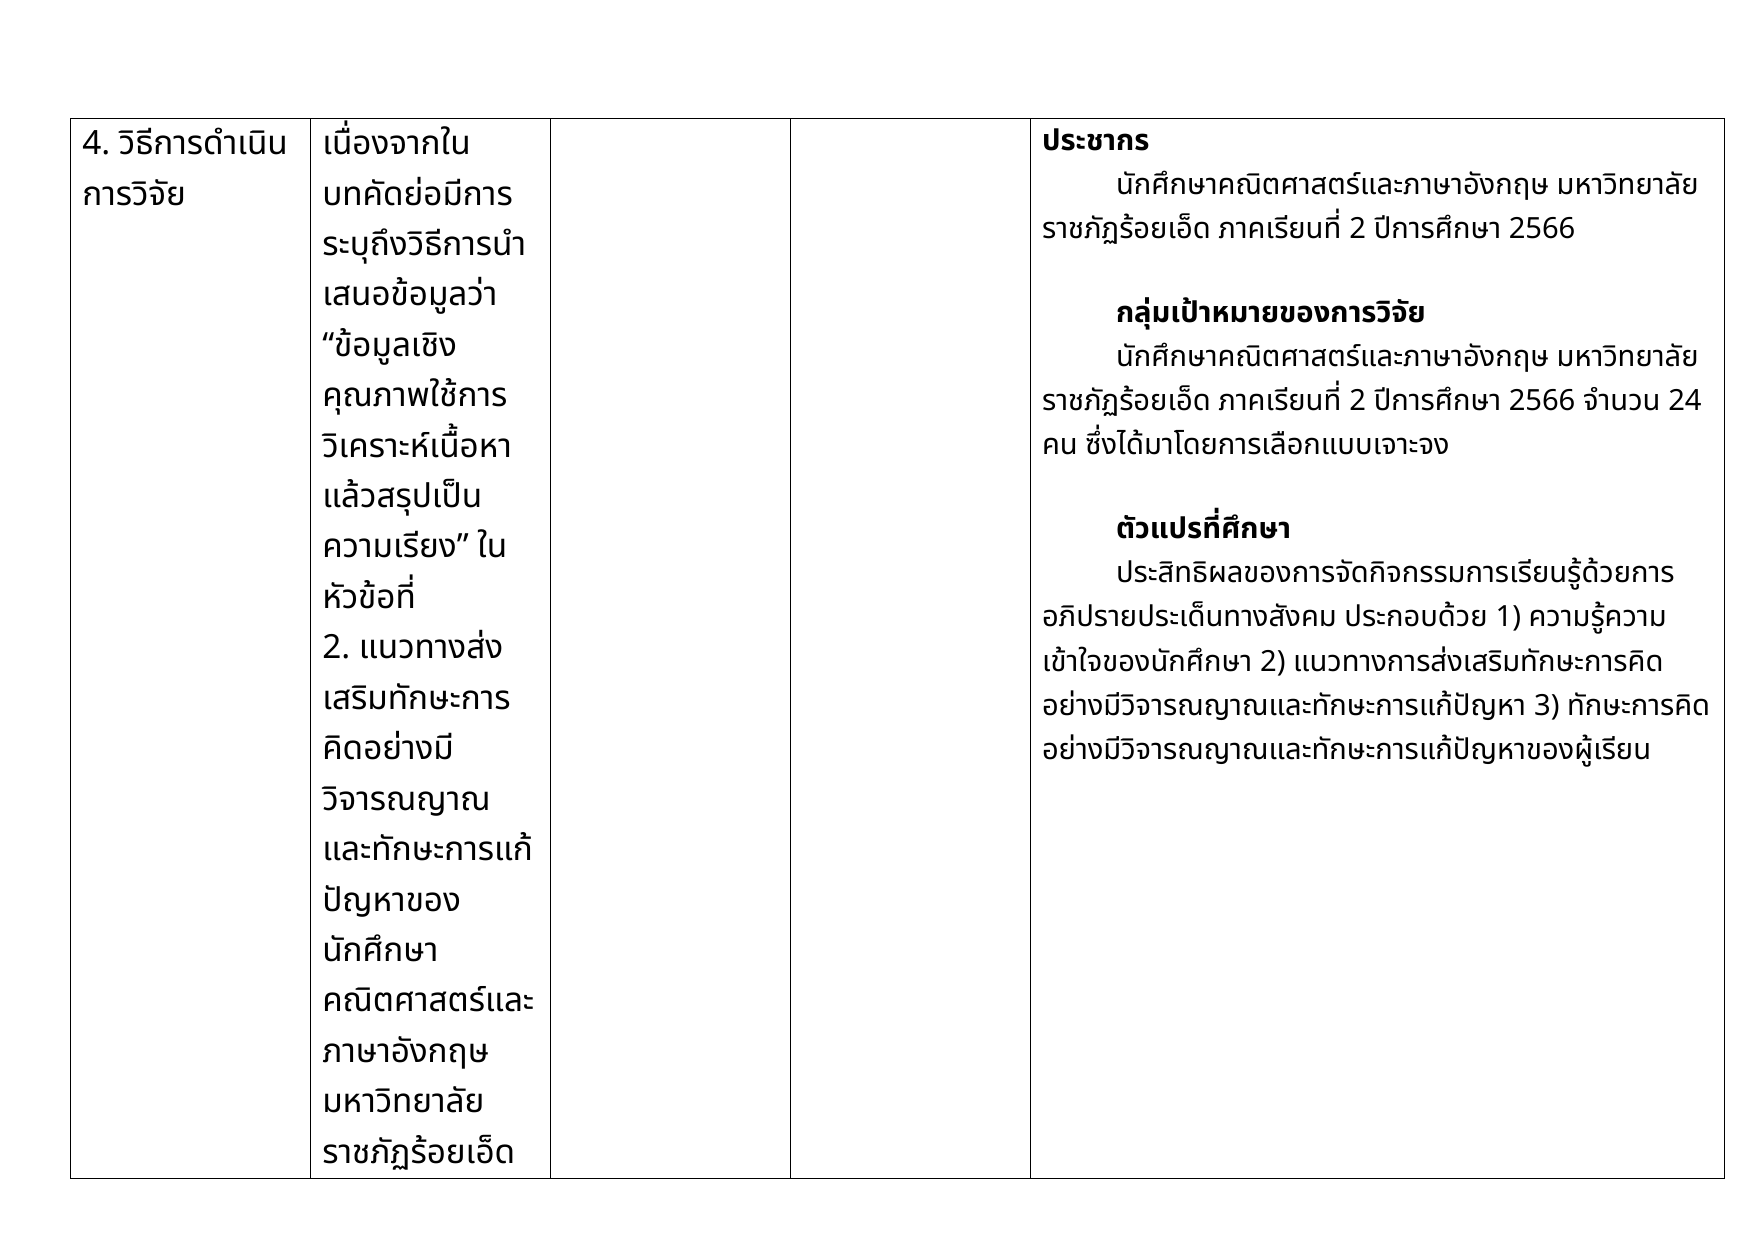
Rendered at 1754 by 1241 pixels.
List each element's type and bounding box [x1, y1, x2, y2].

table_cell [791, 119, 1030, 1178]
table_cell [551, 119, 790, 1178]
table_cell [71, 119, 310, 1178]
table_cell [311, 119, 550, 1178]
table_cell [1031, 119, 1724, 1178]
